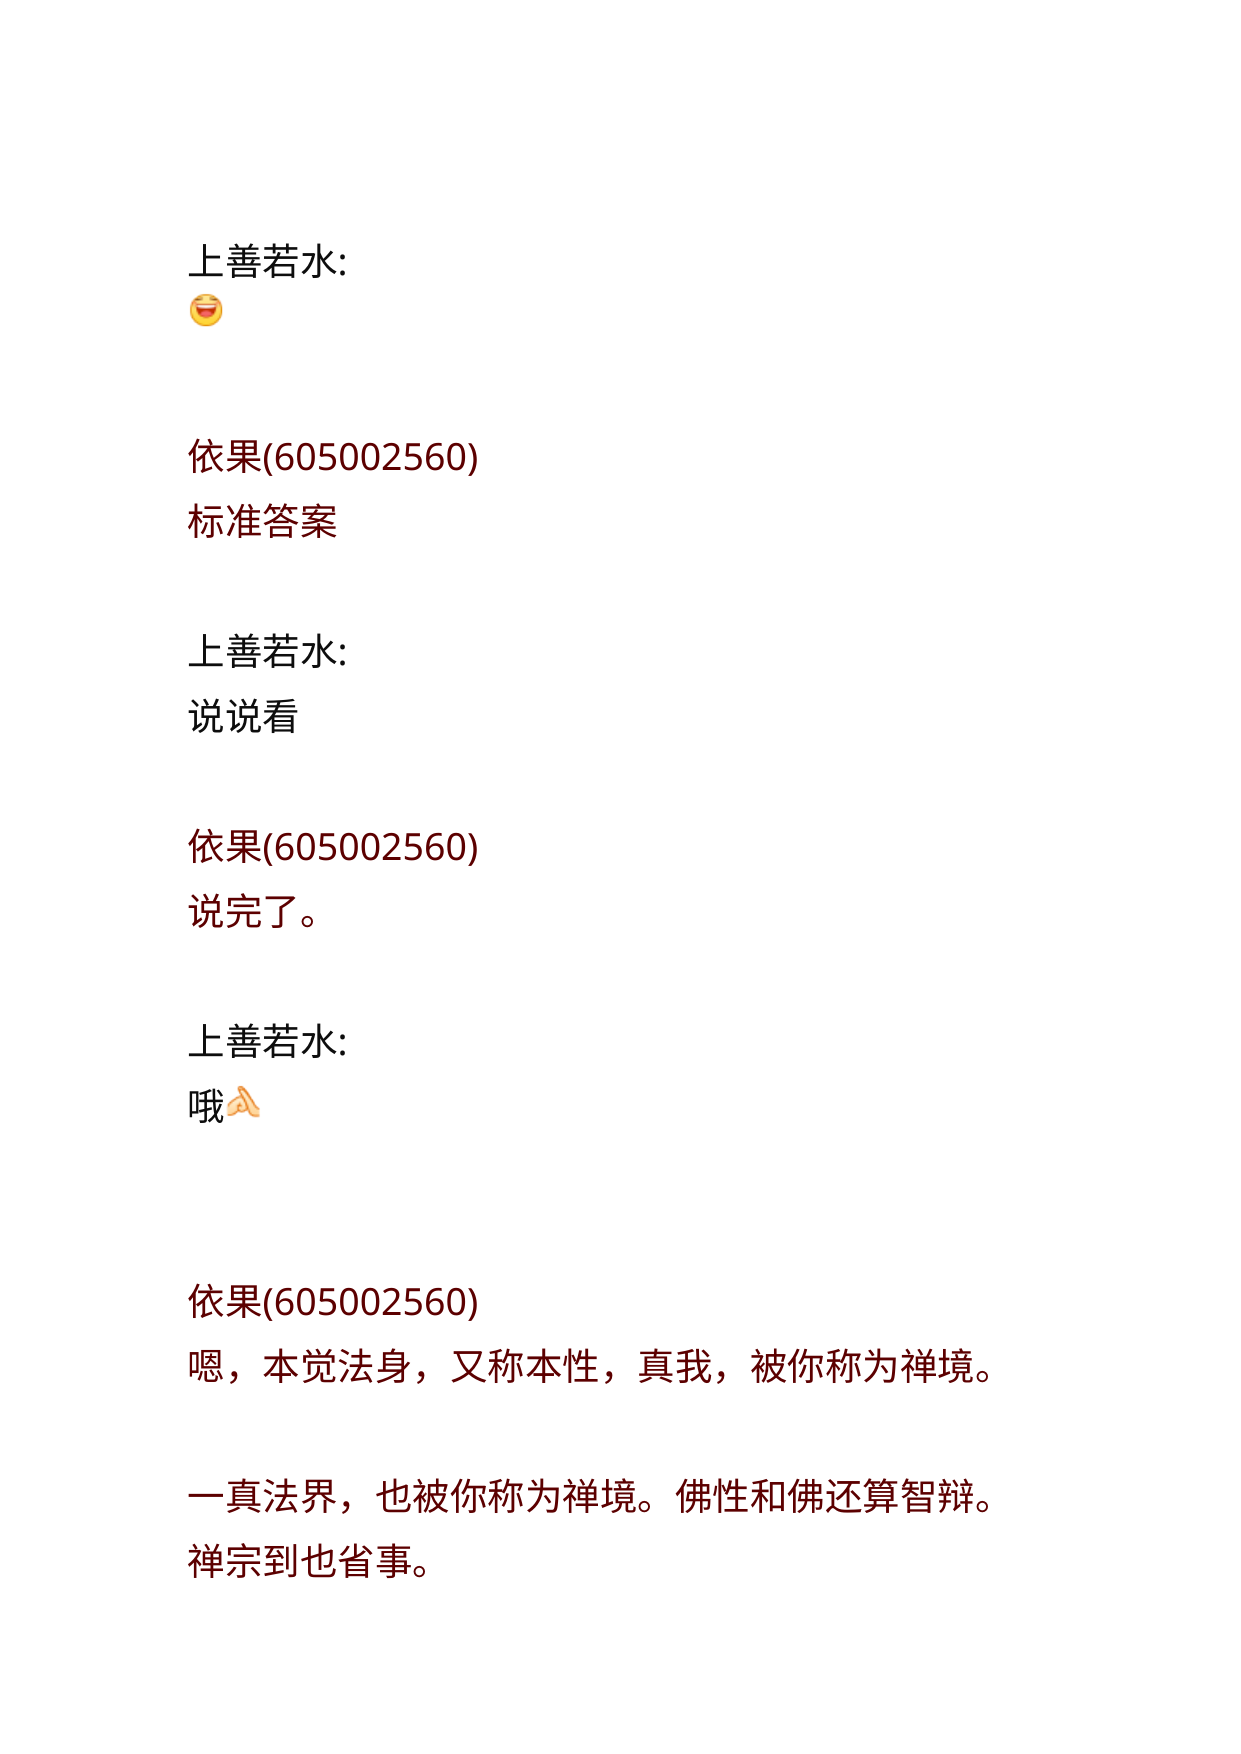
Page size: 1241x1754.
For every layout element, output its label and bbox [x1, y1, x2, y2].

picture [225, 1083, 263, 1121]
text [187, 162, 1053, 1592]
picture [187, 292, 226, 330]
